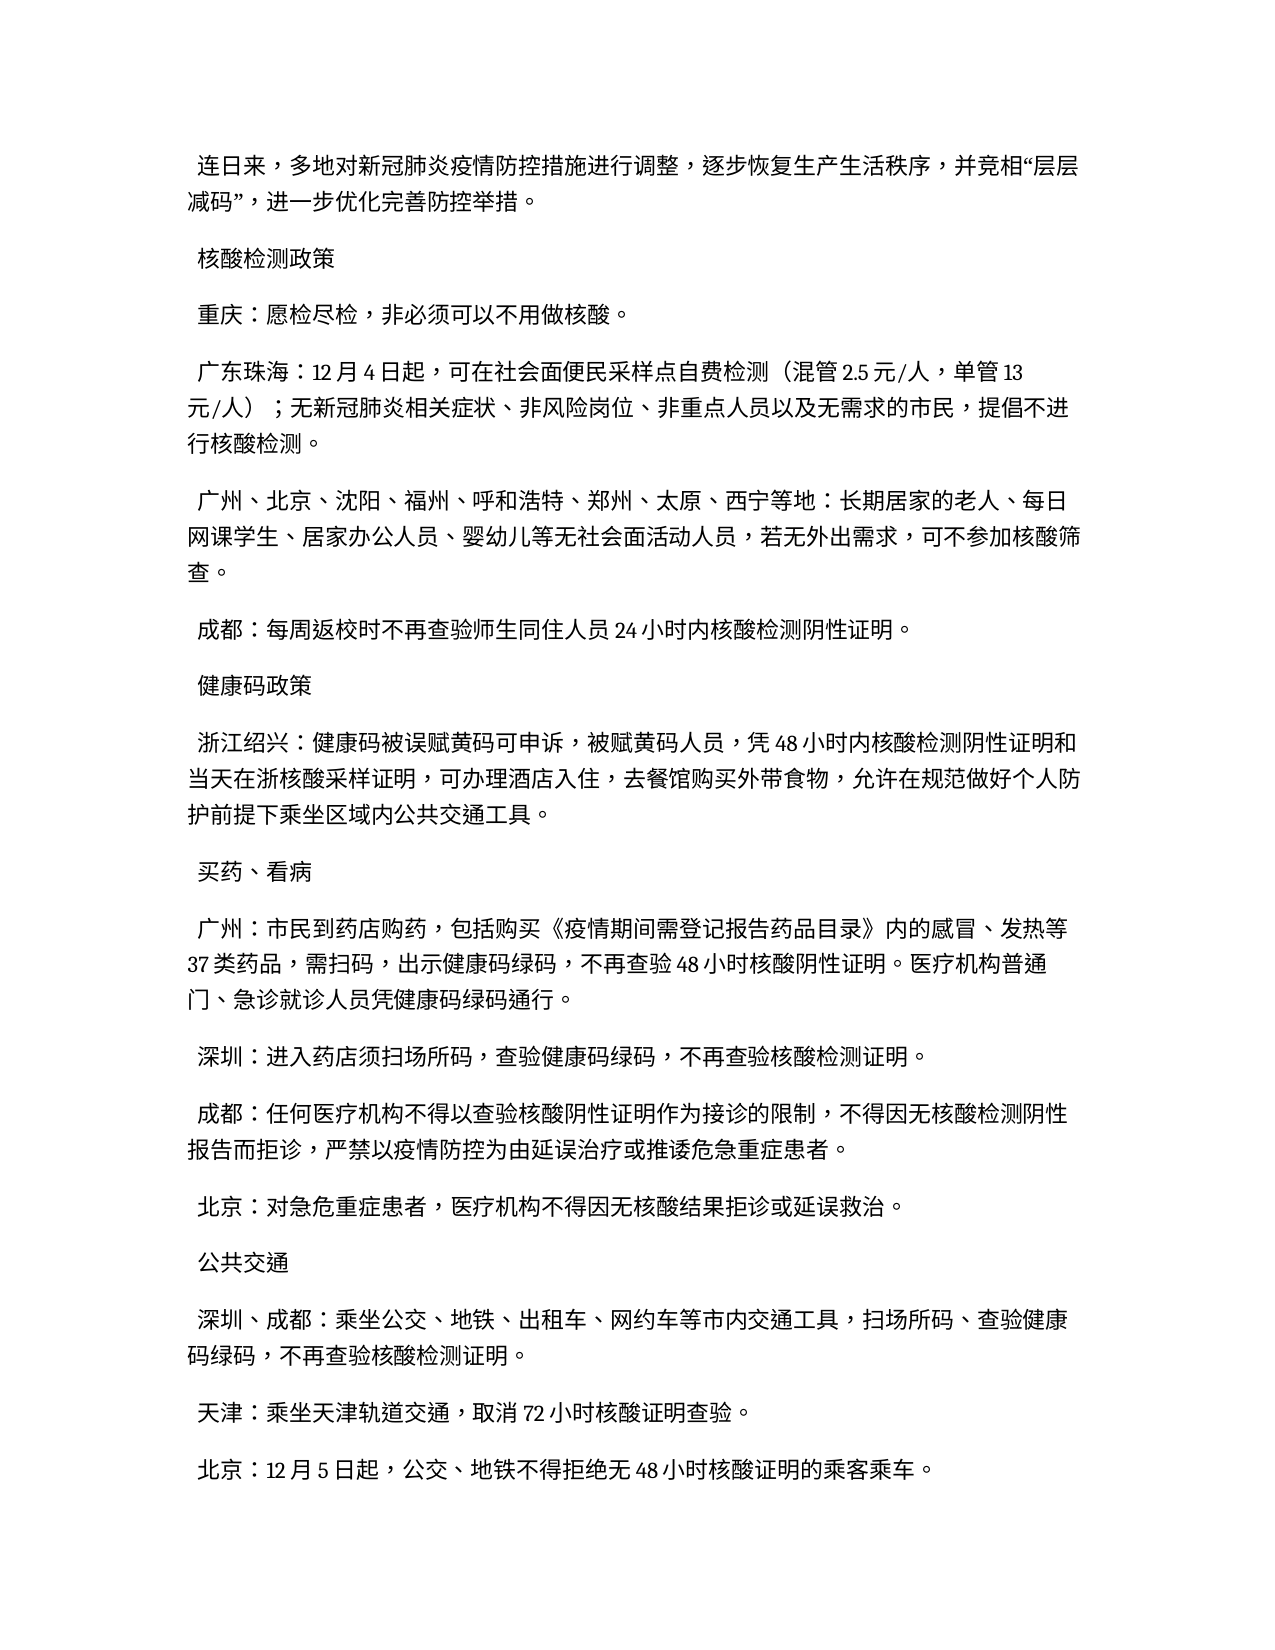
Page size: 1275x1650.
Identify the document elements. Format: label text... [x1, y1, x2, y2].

text 广东珠海：12月4日起，可在社会面便民采样点自费检测（混管2.5元/人，单管13元/人）；无新冠肺炎相关症状、非风险岗位、非重点人员以及无需求的市民，提倡不进行核酸检测。 [187, 356, 1087, 459]
text 天津：乘坐天津轨道交通，取消72小时核酸证明查验。 [187, 1397, 1087, 1428]
text 买药、看病 [187, 856, 1087, 887]
text 公共交通 [187, 1247, 1087, 1279]
text 重庆：愿检尽检，非必须可以不用做核酸。 [187, 299, 1087, 331]
text 成都：每周返校时不再查验师生同住人员24小时内核酸检测阴性证明。 [187, 613, 1087, 645]
text 广州：市民到药店购药，包括购买《疫情期间需登记报告药品目录》内的感冒、发热等37类药品，需扫码，出示健康码绿码，不再查验48小时核酸阴性证明。医疗机构普通门、急诊就诊人员凭健康码绿码通行。 [187, 912, 1087, 1016]
text 广州、北京、沈阳、福州、呼和浩特、郑州、太原、西宁等地：长期居家的老人、每日网课学生、居家办公人员、婴幼儿等无社会面活动人员，若无外出需求，可不参加核酸筛查。 [187, 485, 1087, 588]
text 浙江绍兴：健康码被误赋黄码可申诉，被赋黄码人员，凭48小时内核酸检测阴性证明和当天在浙核酸采样证明，可办理酒店入住，去餐馆购买外带食物，允许在规范做好个人防护前提下乘坐区域内公共交通工具。 [187, 727, 1087, 830]
text 健康码政策 [187, 670, 1087, 702]
text 连日来，多地对新冠肺炎疫情防控措施进行调整，逐步恢复生产生活秩序，并竞相“层层减码”，进一步优化完善防控举措。 [187, 150, 1087, 217]
text 北京：对急危重症患者，医疗机构不得因无核酸结果拒诊或延误救治。 [187, 1191, 1087, 1222]
text 深圳、成都：乘坐公交、地铁、出租车、网约车等市内交通工具，扫场所码、查验健康码绿码，不再查验核酸检测证明。 [187, 1304, 1087, 1371]
text 深圳：进入药店须扫场所码，查验健康码绿码，不再查验核酸检测证明。 [187, 1041, 1087, 1072]
text 北京：12月5日起，公交、地铁不得拒绝无48小时核酸证明的乘客乘车。 [187, 1454, 1087, 1485]
text 核酸检测政策 [187, 243, 1087, 274]
text 成都：任何医疗机构不得以查验核酸阴性证明作为接诊的限制，不得因无核酸检测阴性报告而拒诊，严禁以疫情防控为由延误治疗或推诿危急重症患者。 [187, 1098, 1087, 1165]
